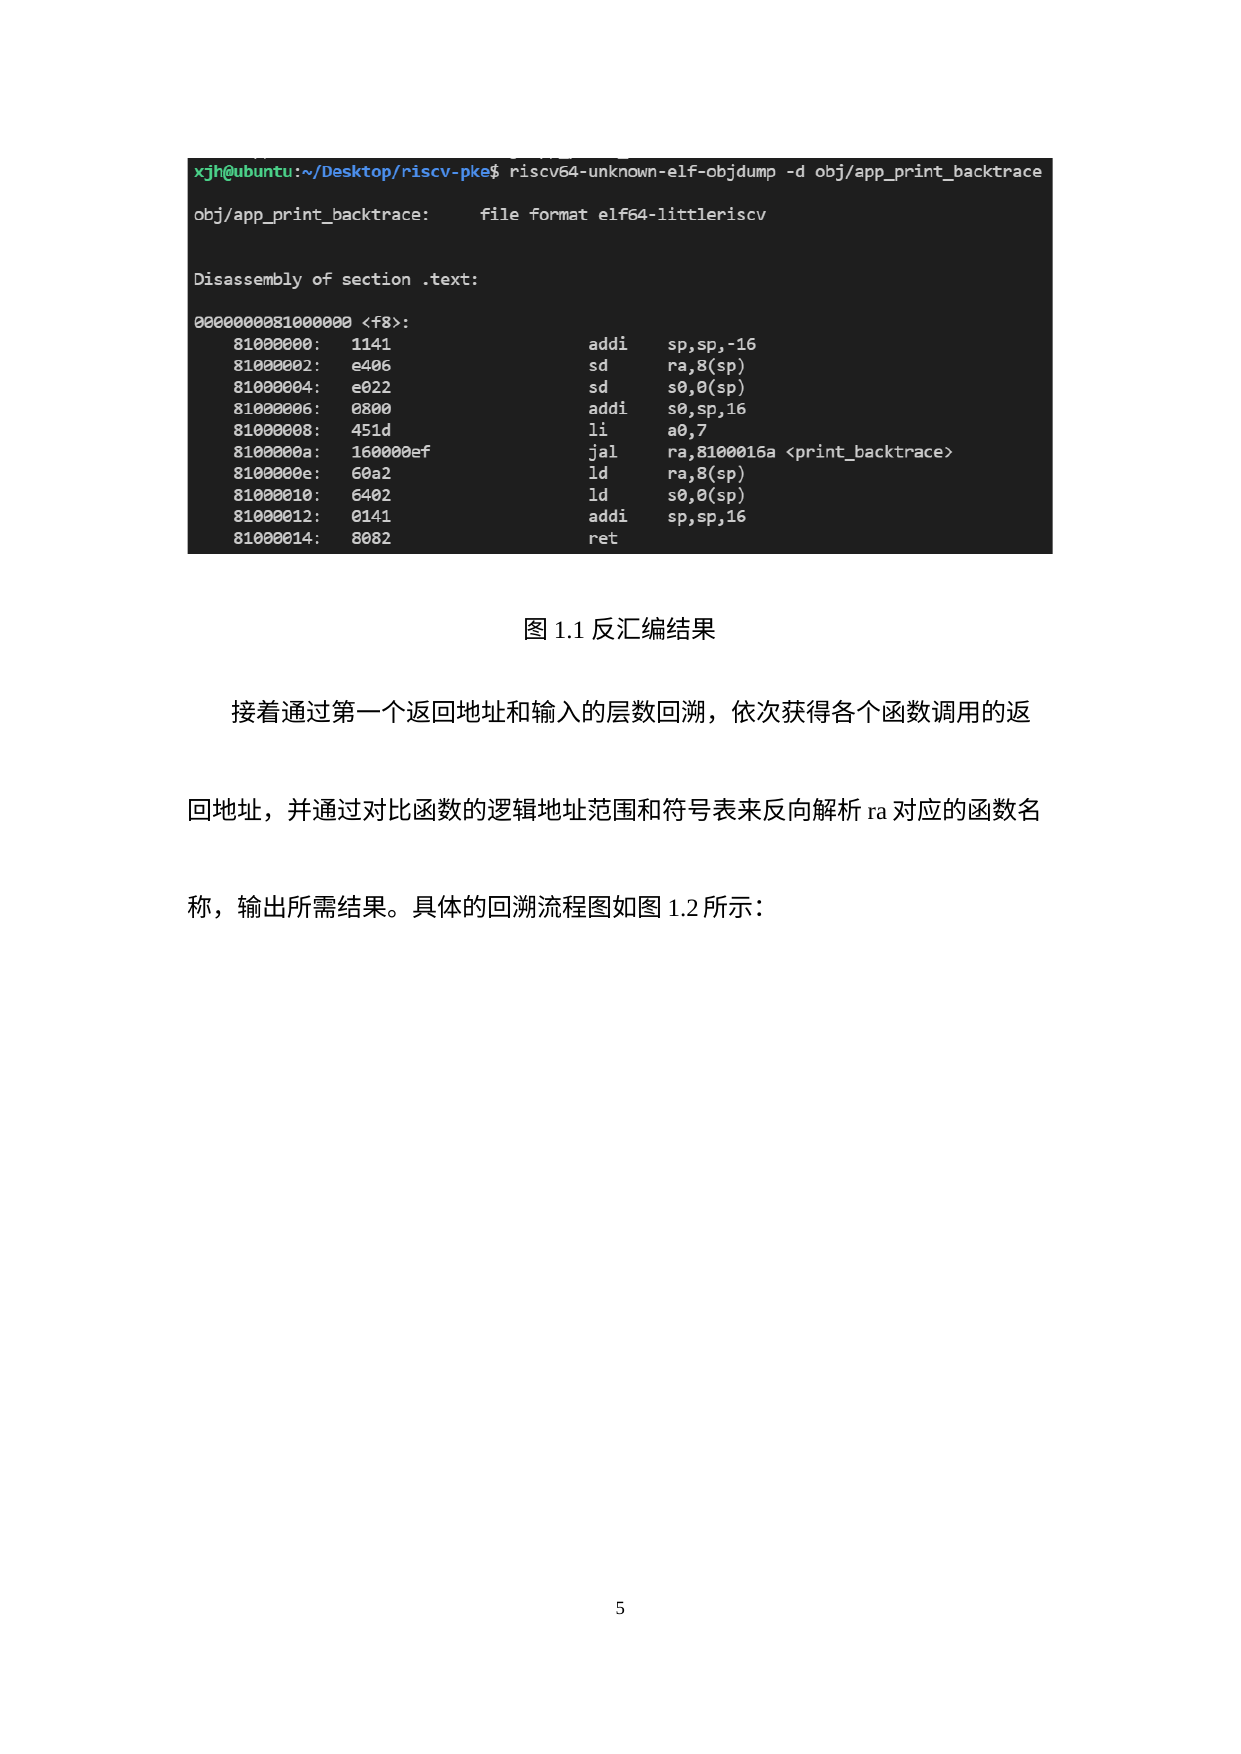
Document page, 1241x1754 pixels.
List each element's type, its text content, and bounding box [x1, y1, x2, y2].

text 图1.1 反汇编结果 [187, 595, 1053, 660]
text 接着通过第一个返回地址和输入的层数回溯，依次获得各个函数调用的返回地址，并通过对比函数的逻辑地址范围和符号表来反向解析ra对应的函数名称，输出所需结果。具体的回溯流程图如图1.2所示： [187, 678, 1053, 938]
picture [187, 158, 1053, 554]
